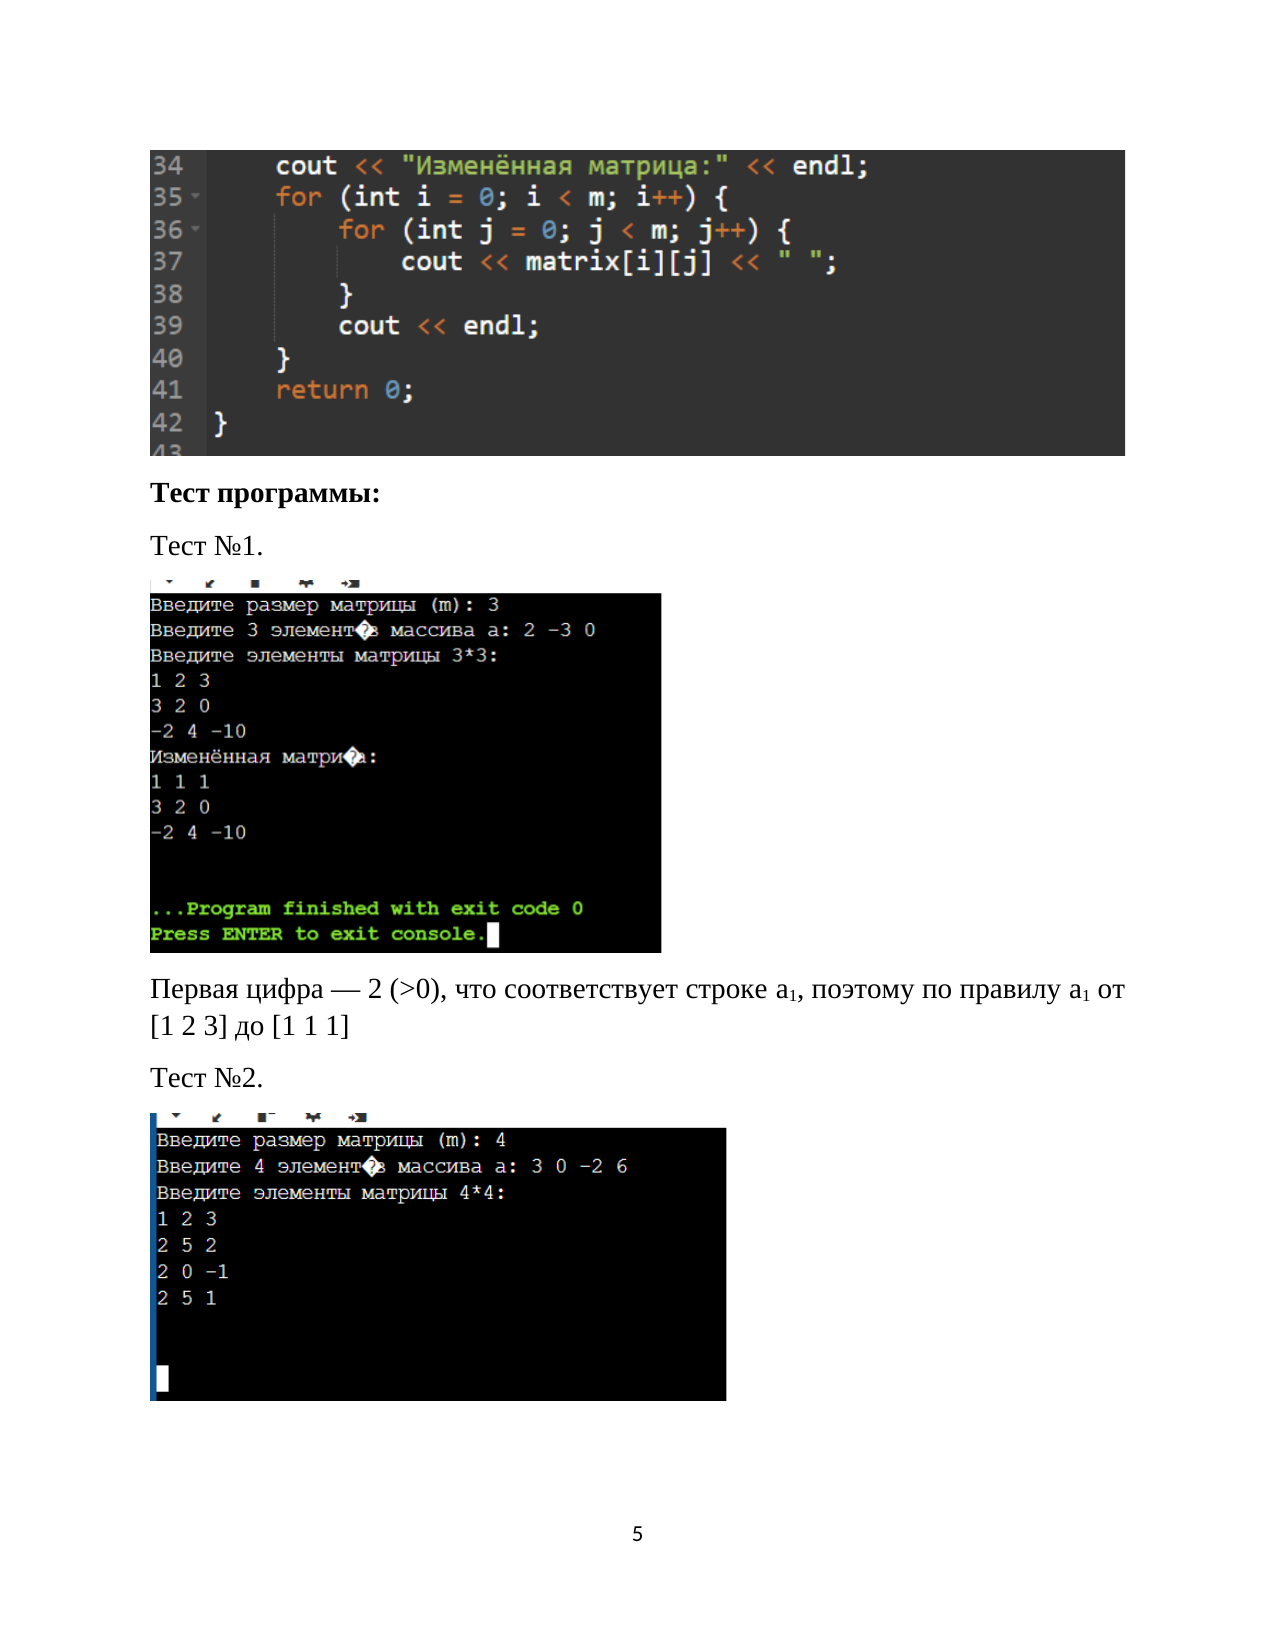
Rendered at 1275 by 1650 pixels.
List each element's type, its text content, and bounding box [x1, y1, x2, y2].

text Первая цифра — 2 (>0), что соответствует строке a1, поэтому по правилу a1 от [1 2 3] до [1 1 1] [150, 971, 1125, 1041]
text Тест №2. [150, 1060, 1125, 1094]
picture [150, 580, 662, 953]
picture [150, 1113, 727, 1401]
text Тест программы: [150, 475, 1125, 508]
picture [150, 150, 1125, 456]
text Тест №1. [150, 528, 1125, 561]
